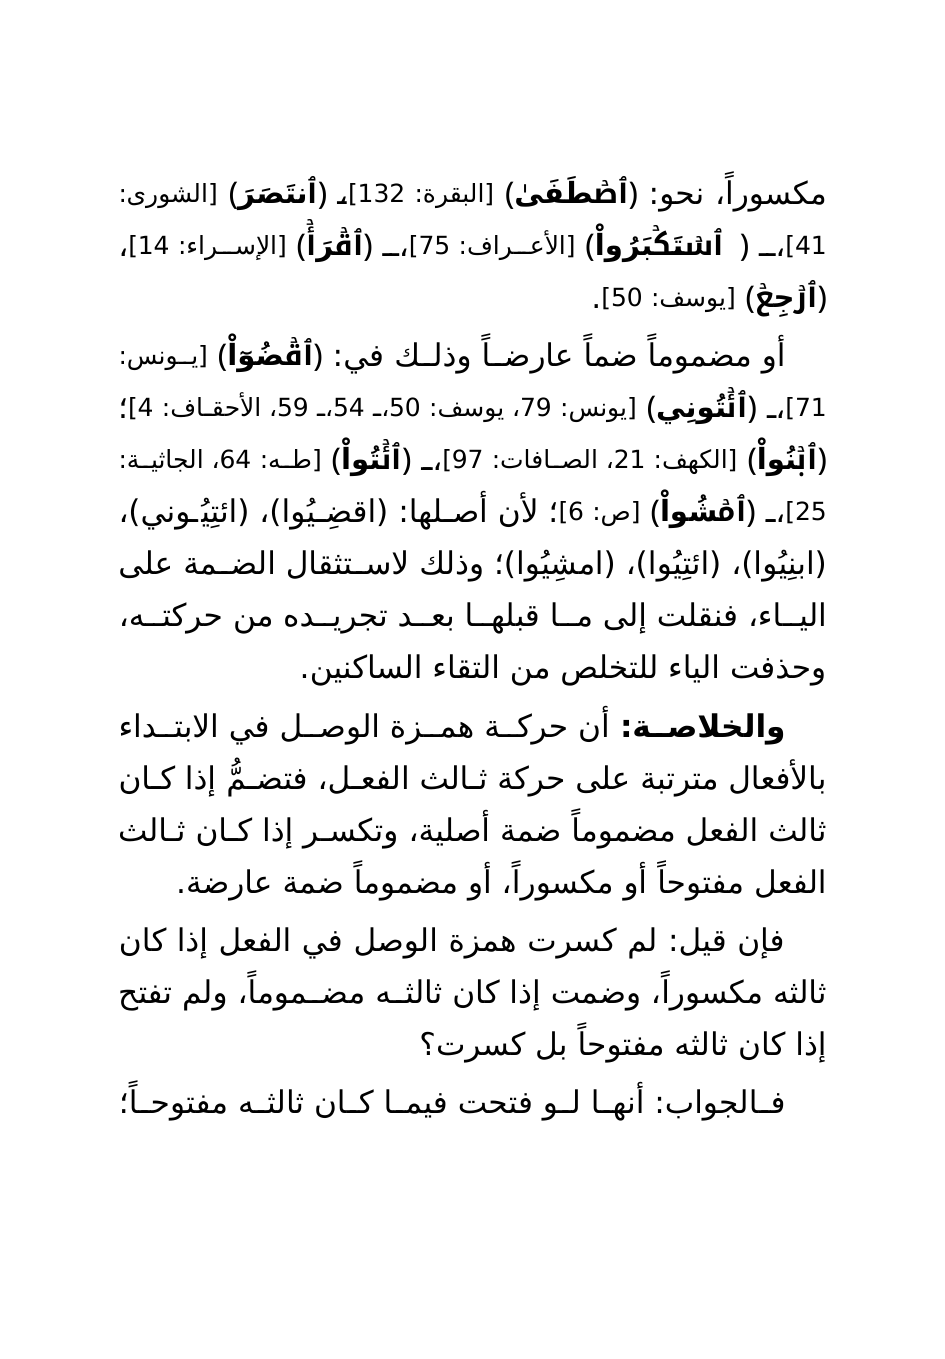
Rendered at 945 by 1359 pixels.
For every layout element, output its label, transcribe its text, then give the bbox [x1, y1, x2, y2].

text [118, 159, 827, 316]
text والخلاصة: أن حركة همزة الوصل في الابتداء بالأفعال مترتبة على حركة ثالث الفعل، فتضمُّ إذا كان ثالث الفعل مضموماً ضمة أصلية، وتكسر إذا كان ثالث الفعل مفتوحاً أو مكسوراً، أو مضموماً ضمة عارضة. [118, 692, 827, 901]
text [118, 1069, 827, 1121]
text فإن قيل: لم كسرت همزة الوصل في الفعل إذا كان ثالثه مكسوراً، وضمت إذا كان ثالثه مضموماً، ولم تفتح إذا كان ثالثه مفتوحاً بل كسرت؟ [118, 906, 827, 1063]
text أو مضموماً ضماً عارضاً وذلك في: ﴿ٱقۡضُوٓاْ﴾ [يونس: 71]، ﴿ٱئۡتُونِي﴾ [يونس: 79، يوسف: 50، 54، 59، الأحقاف: 4]؛ ﴿ٱبۡنُواْ﴾ [الكهف: 21، الصافات: 97]، ﴿ٱئۡتُواْ﴾ [طه: 64، الجاثية: 25]، ﴿ٱمۡشُواْ﴾ [ص: 6]؛ لأن أصلها: (اقضِيُوا)، (ائتِيُوني)، (ابنِيُوا)، (ائتِيُوا)، (امشِيُوا)؛ وذلك لاستثقال الضمة على الياء، فنقلت إلى ما قبلها بعد تجريده من حركته، وحذفت الياء للتخلص من التقاء الساكنين. [118, 322, 827, 686]
